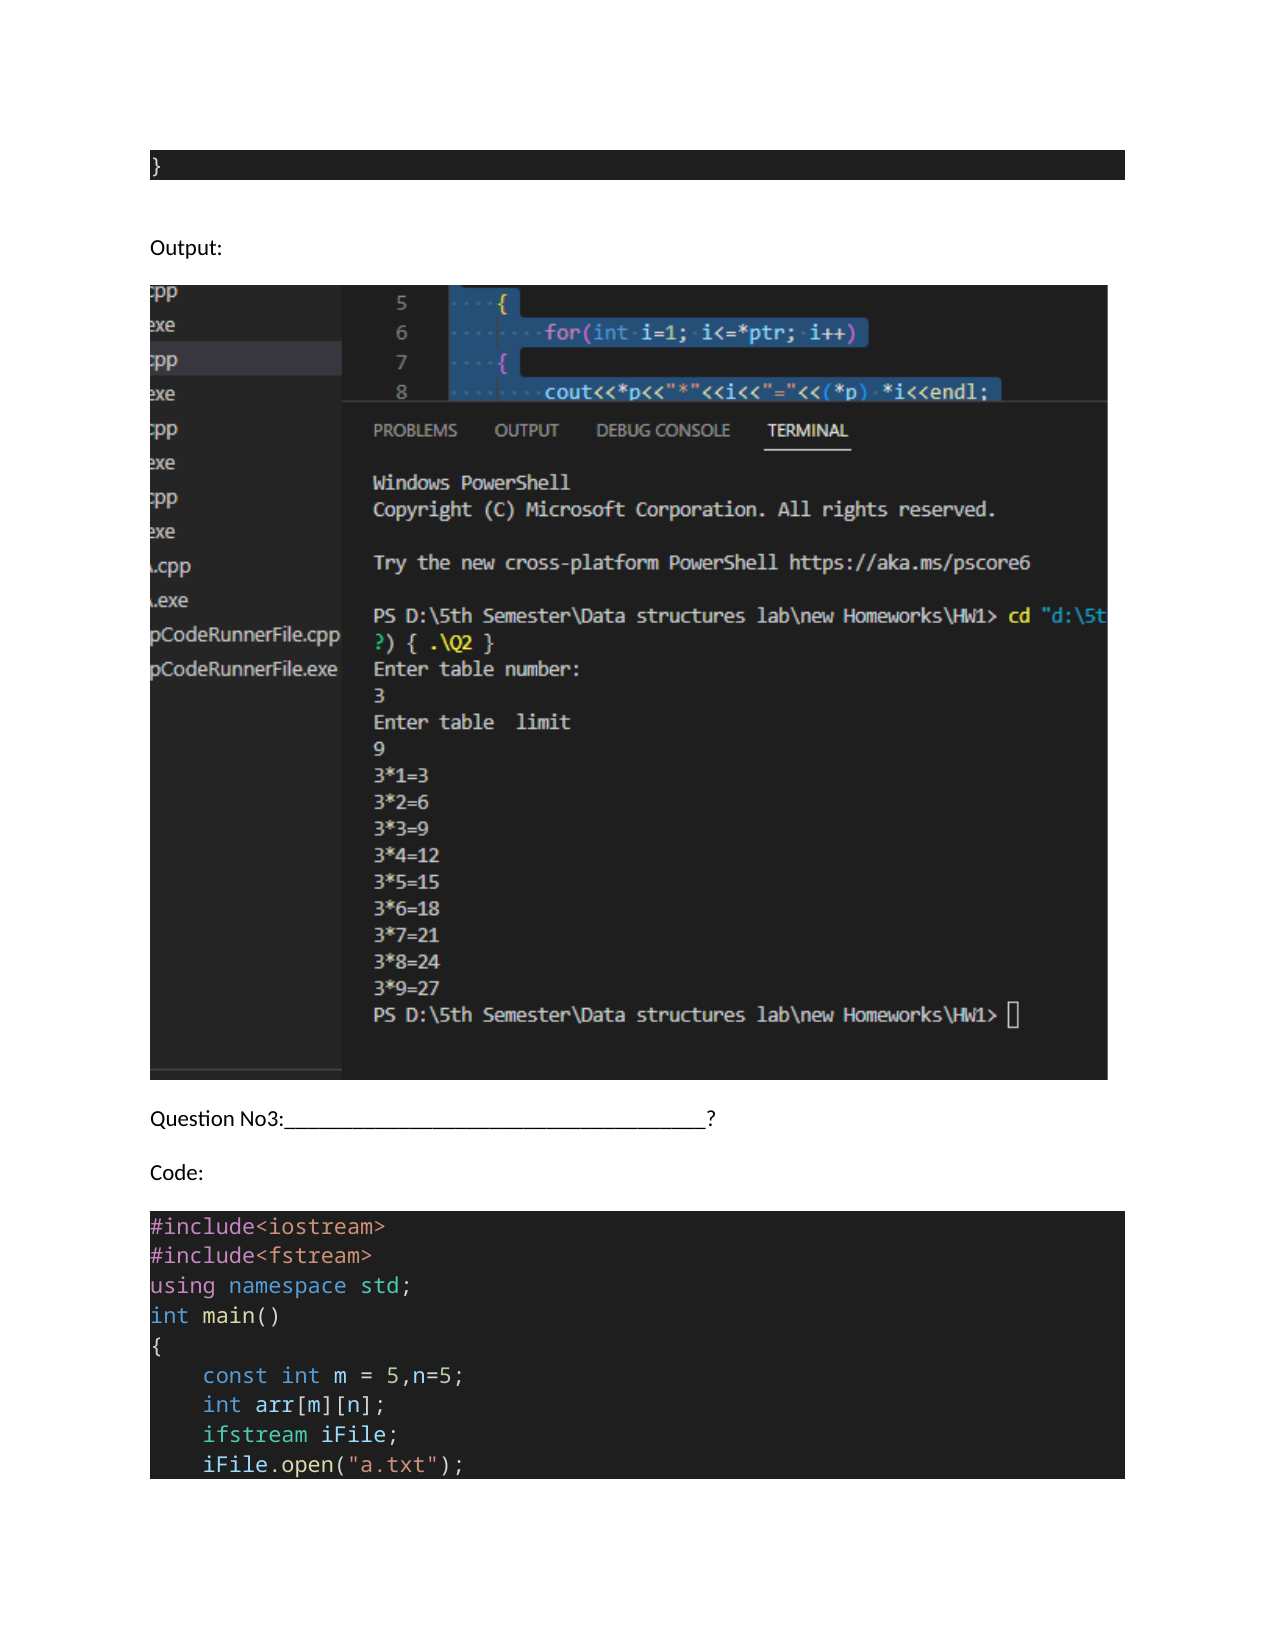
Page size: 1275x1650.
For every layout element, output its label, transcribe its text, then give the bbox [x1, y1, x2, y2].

text int main() [150, 1300, 1125, 1330]
text const int m = 5,n=5; [150, 1359, 1125, 1389]
text #include<iostream> [150, 1211, 1125, 1240]
text Question No3:_____________________________________? [150, 1104, 1125, 1133]
text iFile.open("a.txt"); [150, 1449, 1125, 1479]
text Output: [150, 233, 1125, 261]
text #include<fstream> [150, 1240, 1125, 1270]
text Code: [150, 1158, 1125, 1186]
text using namespace std; [150, 1270, 1125, 1300]
text int arr[m][n]; [150, 1389, 1125, 1419]
picture [150, 285, 1108, 1080]
text { [150, 1330, 1125, 1359]
text ifstream iFile; [150, 1419, 1125, 1449]
text } [150, 150, 1125, 180]
